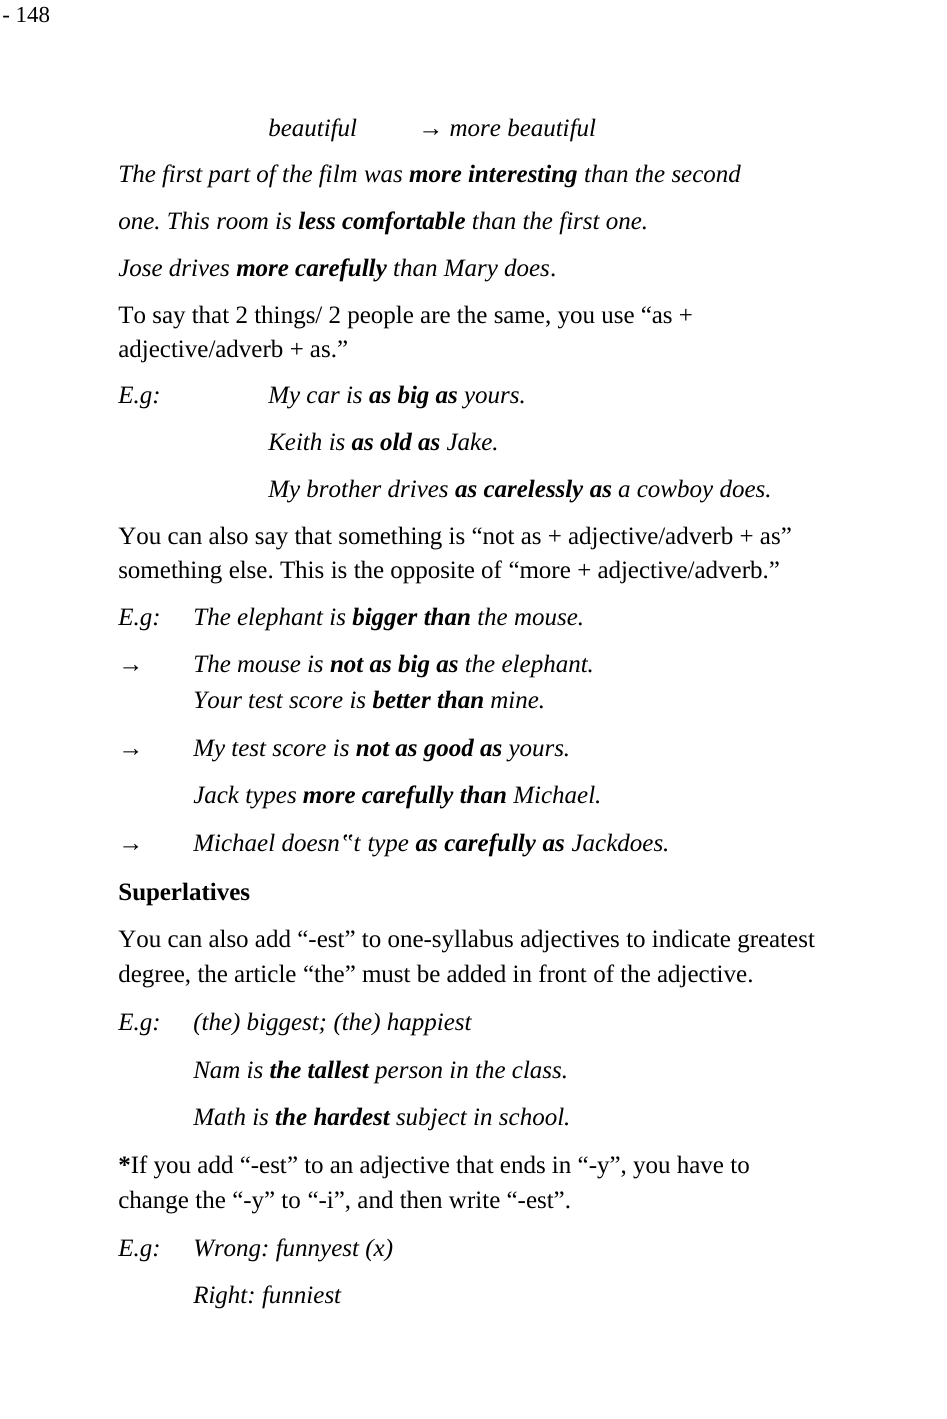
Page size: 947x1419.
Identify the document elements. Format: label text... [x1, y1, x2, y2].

subtitle Superlatives [118, 877, 947, 906]
text You can also add “-est” to one-syllabus adjectives to indicate greatest degree, the article “the” must be added in front of the adjective. [118, 924, 817, 988]
text → The mouse is not as big as the elephant. [118, 649, 947, 678]
text To say that 2 things/ 2 people are the same, you use “as + adjective/adverb + as.” [118, 300, 695, 362]
text You can also say that something is “not as + adjective/adverb + as” something else. This is the opposite of “more + adjective/adverb.” [118, 521, 794, 584]
text My brother drives as carelessly as a cowboy does. [268, 474, 947, 503]
text Your test score is better than mine. [193, 685, 947, 713]
text → My test score is not as good as yours. [118, 733, 947, 761]
text E.g: (the) biggest; (the) happiest [118, 1007, 947, 1036]
text Nam is the tallest person in the class. Math is the hardest subject in school. [193, 1055, 581, 1131]
text E.g: My car is as big as yours. [118, 381, 947, 409]
text Jose drives more carefully than Mary does. [118, 253, 947, 282]
text beautiful → more beautiful [268, 113, 947, 142]
text E.g: The elephant is bigger than the mouse. [118, 602, 947, 631]
text Keith is as old as Jake. [268, 427, 947, 456]
text The first part of the film was more interesting than the second one. This room is less comfortable than the first one. [118, 159, 792, 235]
text Right: funniest [193, 1281, 947, 1309]
text → Michael doesn‟t type as carefully as Jackdoes. [118, 828, 947, 857]
text Jack types more carefully than Michael. [193, 781, 947, 809]
text E.g: Wrong: funnyest (x) [118, 1233, 947, 1261]
text *If you add “-est” to an adjective that ends in “-y”, you have to change the “-y” to “-i”, and then write “-est”. [118, 1150, 752, 1214]
